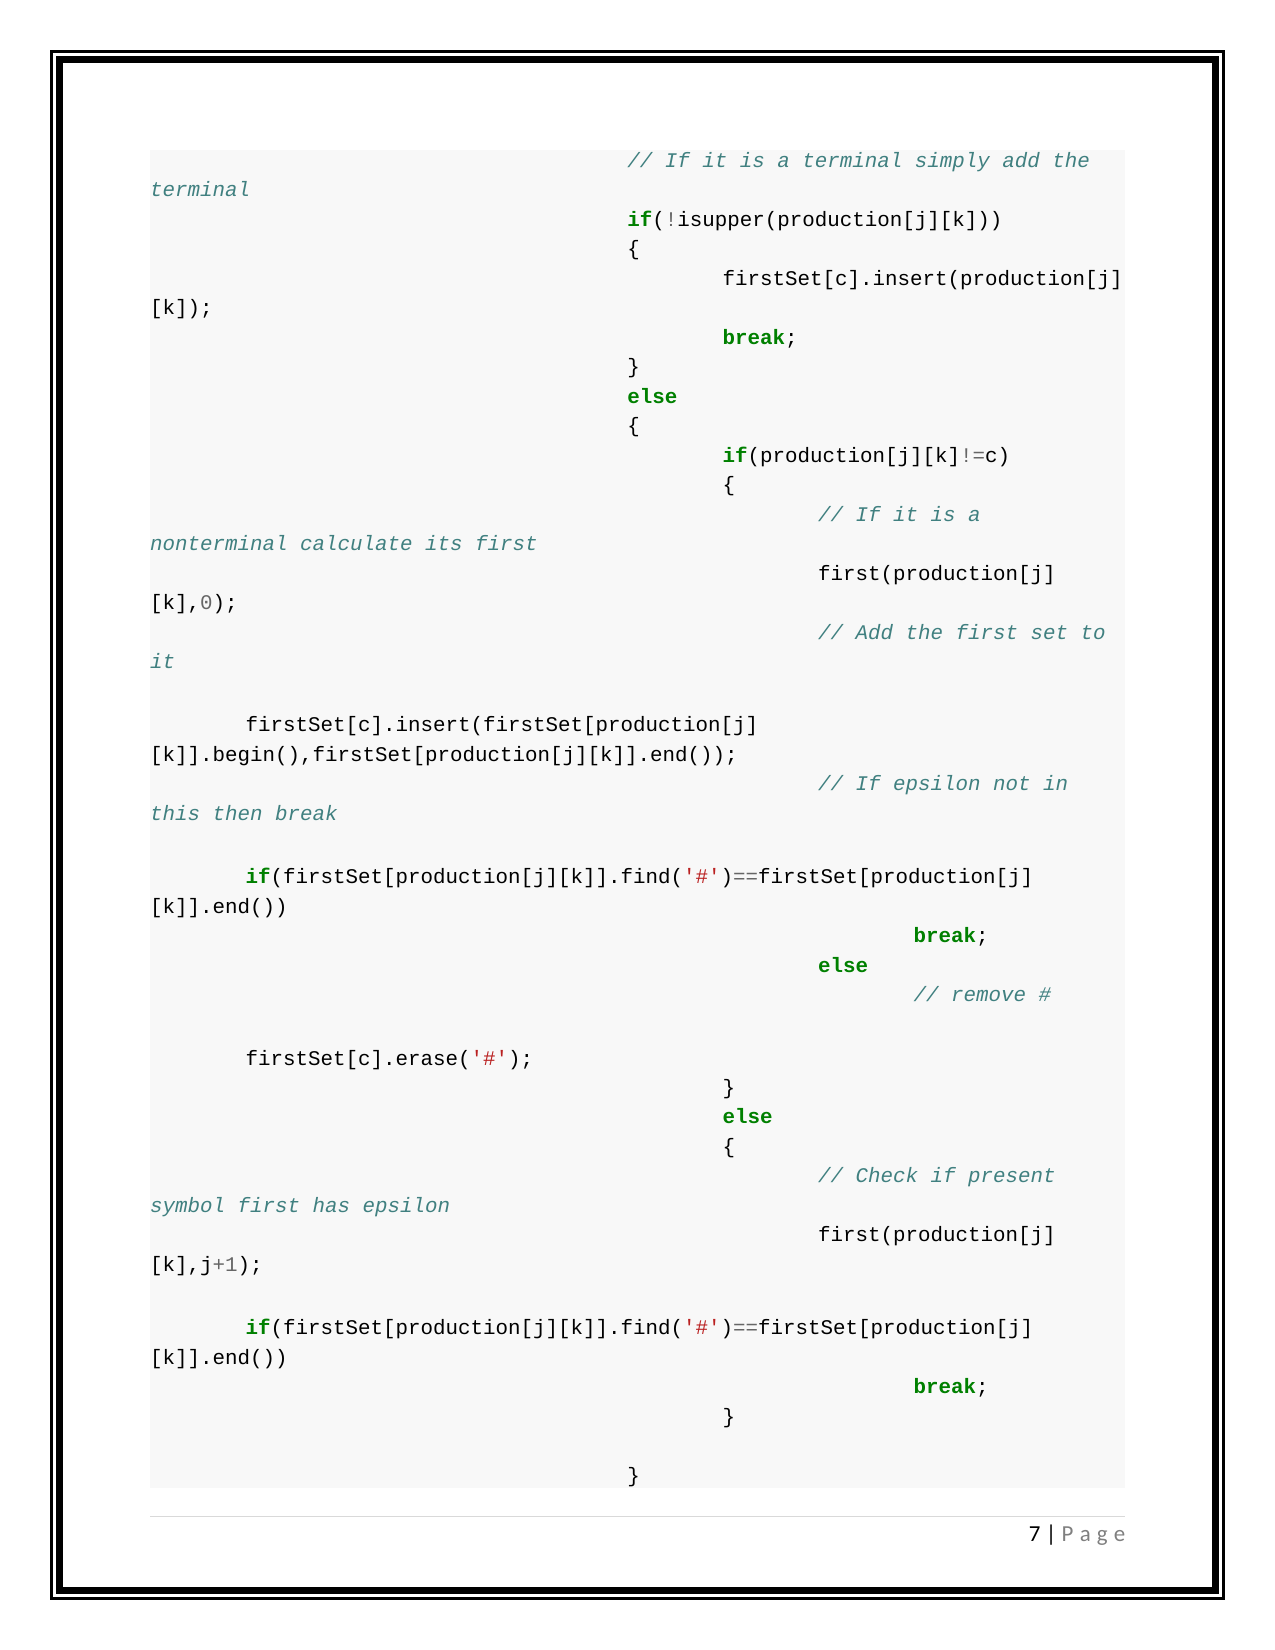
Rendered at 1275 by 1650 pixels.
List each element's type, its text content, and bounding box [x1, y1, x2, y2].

text // If epsilon not in this then break [150, 773, 1125, 827]
text first(production[j][k],j+1); [150, 1224, 1125, 1277]
text if(firstSet[production[j][k]].find('#')==firstSet[production[j][k]].end()) [150, 1283, 1125, 1370]
text if(production[j][k]!=c) [150, 445, 1125, 468]
text { [150, 1136, 1125, 1159]
text { [150, 238, 1125, 262]
text // Add the first set to it [150, 622, 1125, 675]
text else [150, 1106, 1125, 1130]
text firstSet[c].insert(firstSet[production[j][k]].begin(),firstSet[production[j][k]].end()); [150, 681, 1125, 768]
text break; [150, 327, 1125, 351]
text // Check if present symbol first has epsilon [150, 1165, 1125, 1218]
text { [150, 415, 1125, 439]
text // If it is a nonterminal calculate its first [150, 504, 1125, 557]
text } [150, 1464, 1125, 1488]
text if(!isupper(production[j][k])) [150, 209, 1125, 233]
text } [150, 356, 1125, 380]
text { [150, 474, 1125, 498]
text else [150, 386, 1125, 409]
text // If it is a terminal simply add the terminal [150, 150, 1125, 203]
text break; [150, 1376, 1125, 1400]
text firstSet[c].erase('#'); [150, 1014, 1125, 1071]
text first(production[j][k],0); [150, 563, 1125, 616]
text // remove # [150, 984, 1125, 1008]
text } [150, 1077, 1125, 1101]
text firstSet[c].insert(production[j][k]); [150, 268, 1125, 321]
text break; [150, 925, 1125, 949]
text else [150, 955, 1125, 978]
text if(firstSet[production[j][k]].find('#')==firstSet[production[j][k]].end()) [150, 832, 1125, 919]
text } [150, 1406, 1125, 1429]
